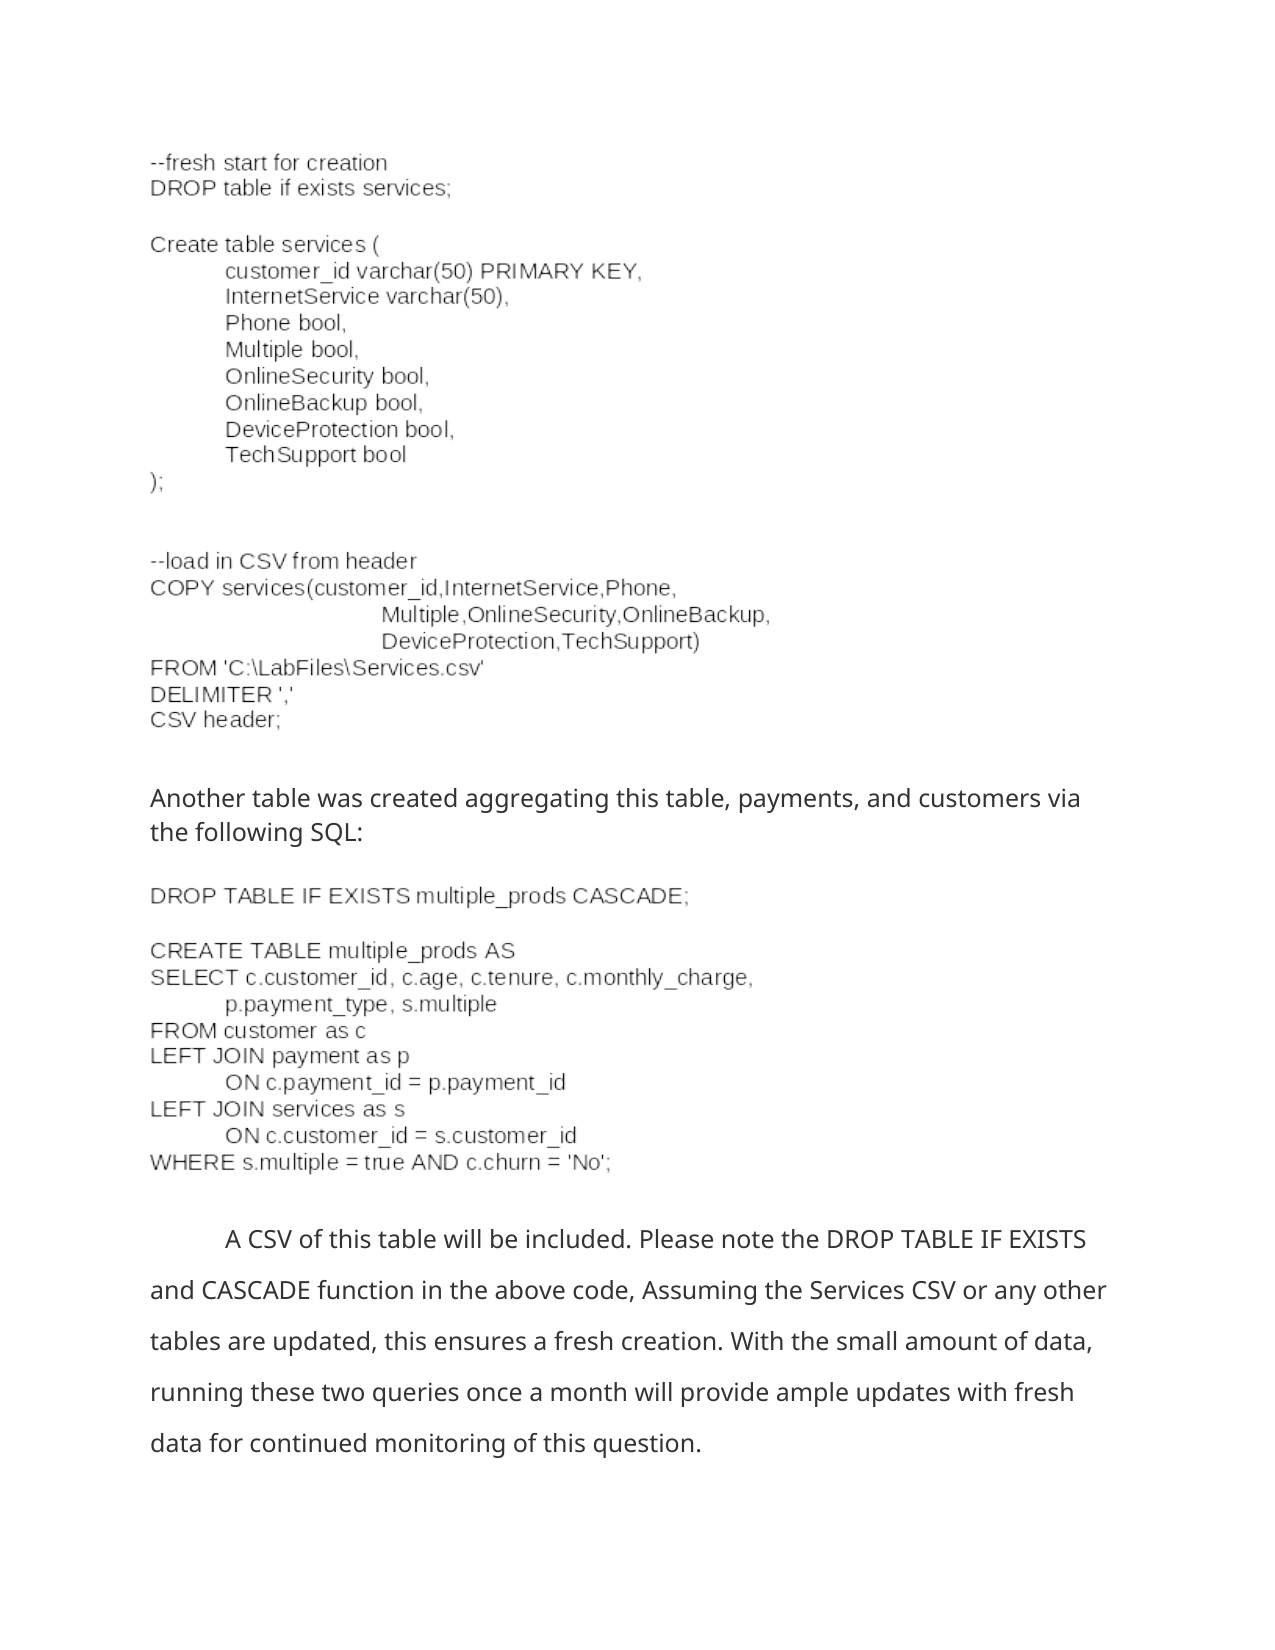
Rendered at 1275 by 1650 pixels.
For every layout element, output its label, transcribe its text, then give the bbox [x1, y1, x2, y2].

text Another table was created aggregating this table, payments, and customers via the following SQL: [150, 780, 1125, 848]
text A CSV of this table will be included. Please note the DROP TABLE IF EXISTS and CASCADE function in the above code, Assuming the Services CSV or any other tables are updated, this ensures a fresh creation. With the small amount of data, running these two queries once a month will provide ample updates with fresh data for continued monitoring of this question. [150, 1222, 1125, 1460]
